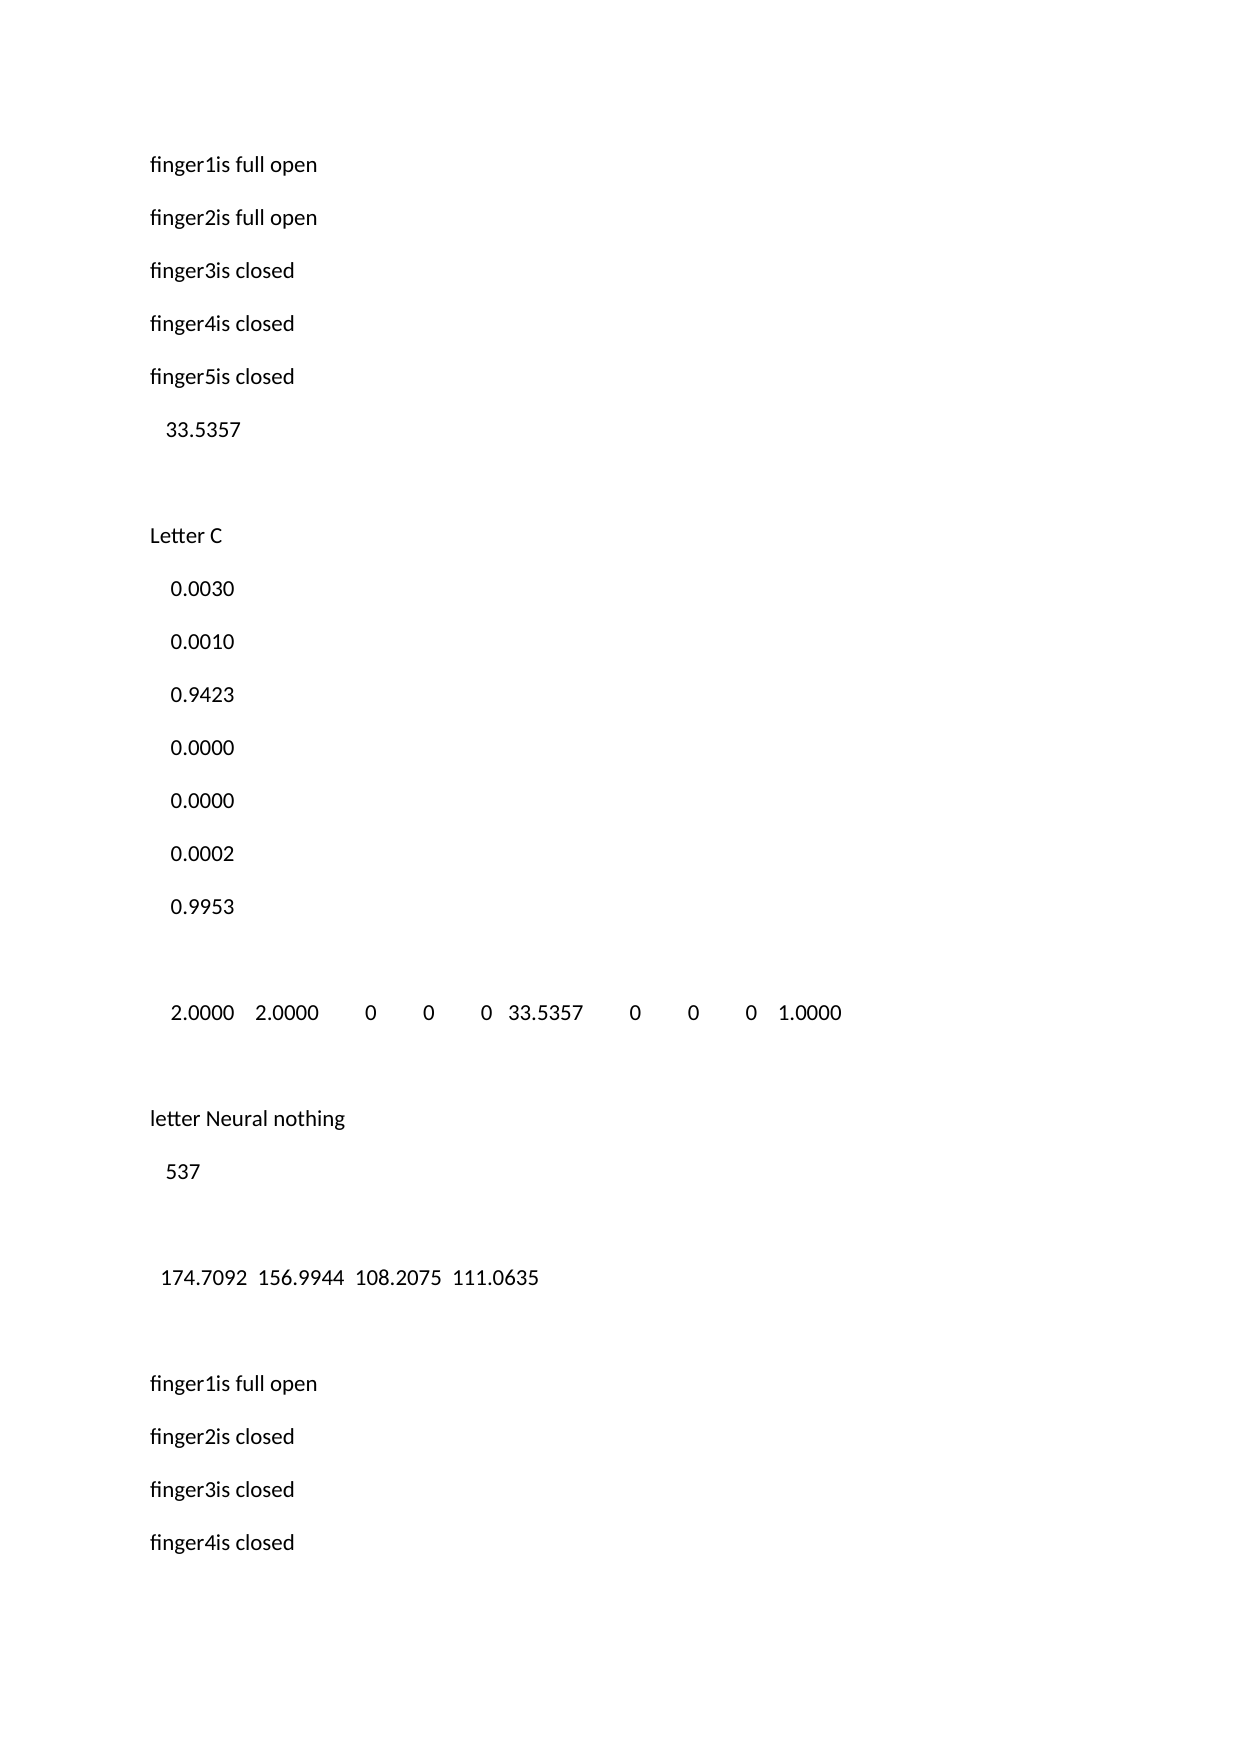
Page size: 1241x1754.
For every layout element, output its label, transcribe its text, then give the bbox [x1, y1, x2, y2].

text finger2is closed [150, 1422, 1090, 1451]
text finger1is full open [150, 150, 1090, 178]
text finger3is closed [150, 256, 1090, 284]
text 0.0010 [150, 627, 1090, 655]
text finger1is full open [150, 1369, 1090, 1397]
text finger5is closed [150, 362, 1090, 390]
text 2.0000 2.0000 0 0 0 33.5357 0 0 0 1.0000 [150, 998, 1090, 1026]
text letter Neural nothing [150, 1104, 1090, 1132]
text 0.0000 [150, 786, 1090, 814]
text 0.0030 [150, 574, 1090, 602]
text finger3is closed [150, 1476, 1090, 1503]
text 0.9423 [150, 680, 1090, 708]
text 0.0000 [150, 733, 1090, 761]
text finger4is closed [150, 1528, 1090, 1557]
text 33.5357 [150, 415, 1090, 443]
text Letter C [150, 521, 1090, 549]
text 174.7092 156.9944 108.2075 111.0635 [150, 1263, 1090, 1291]
text finger4is closed [150, 309, 1090, 337]
text 537 [150, 1157, 1090, 1185]
text 0.0002 [150, 839, 1090, 867]
text 0.9953 [150, 892, 1090, 920]
text finger2is full open [150, 203, 1090, 231]
